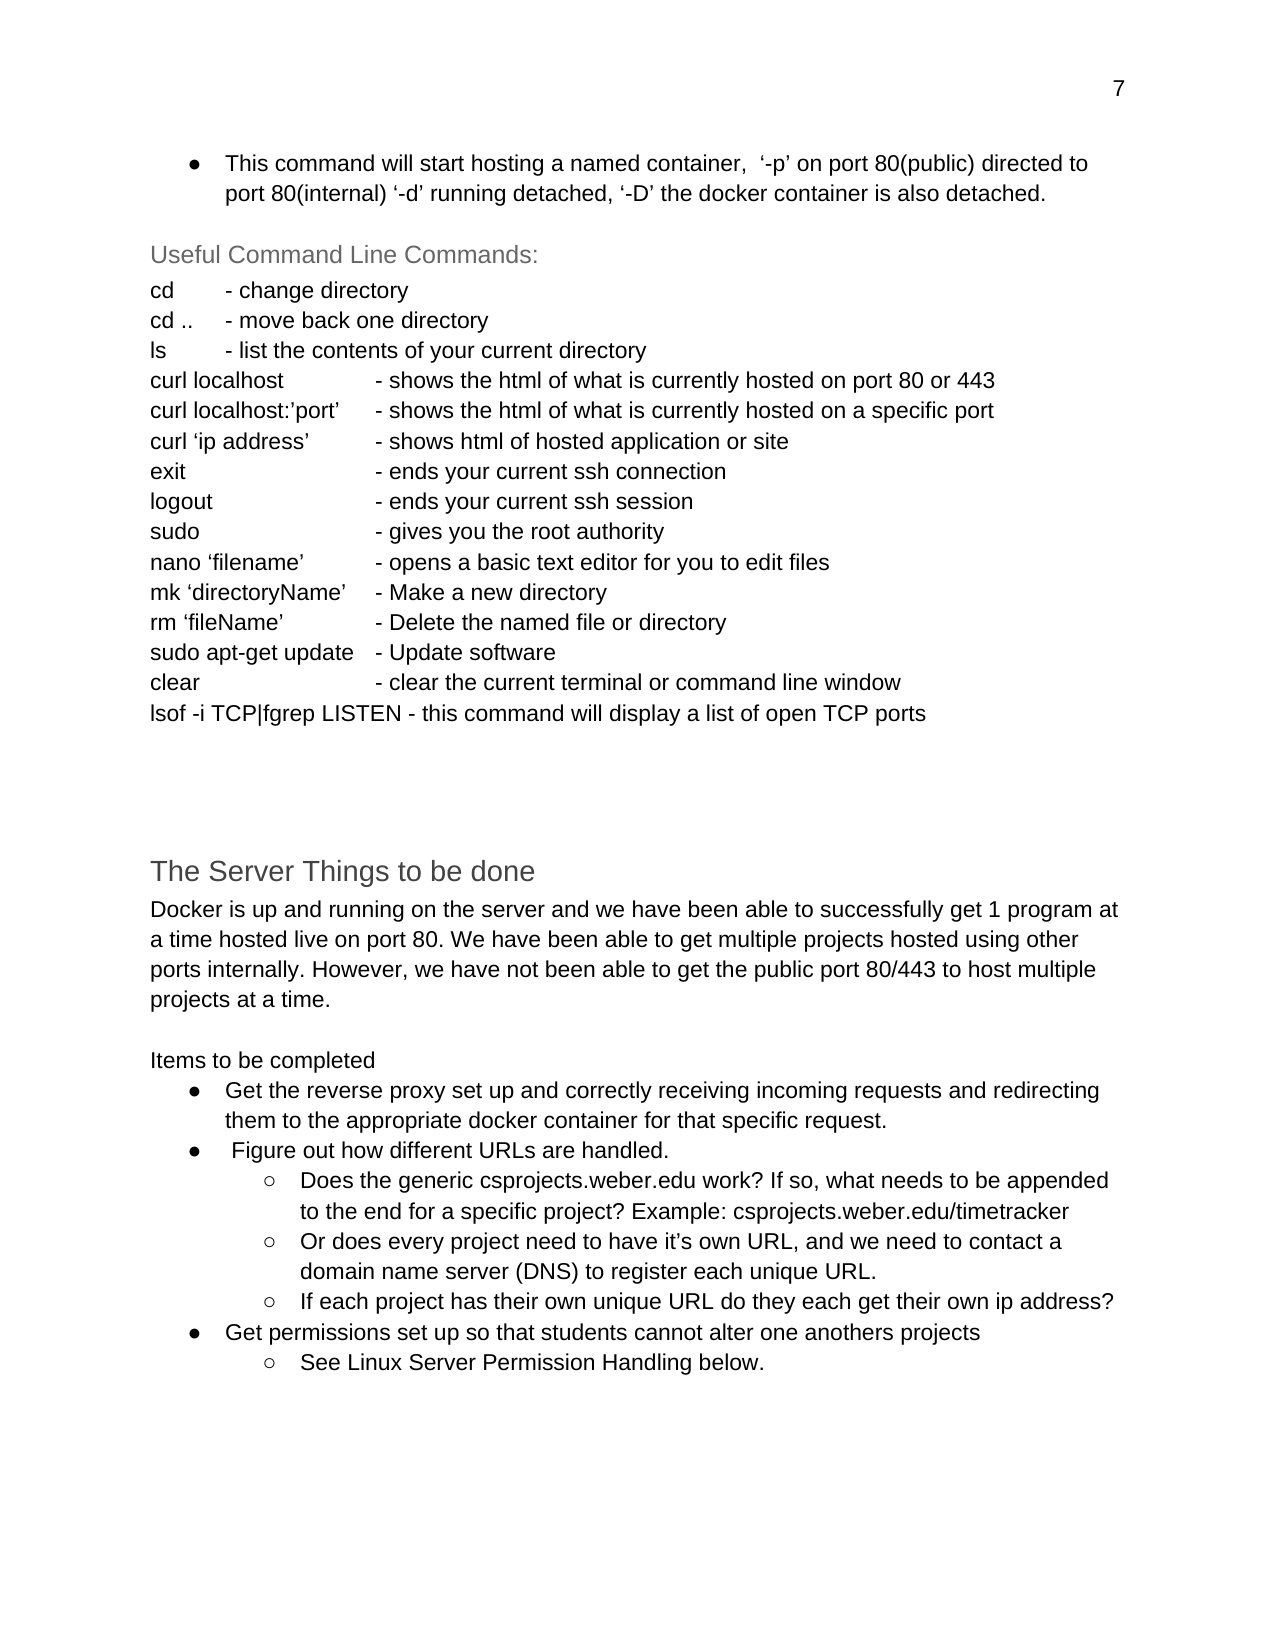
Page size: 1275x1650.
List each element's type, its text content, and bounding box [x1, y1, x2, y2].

list Get permissions set up so that students cannot alter one anothers projects [187, 1318, 1125, 1345]
list Does the generic csprojects.weber.edu work? If so, what needs to be appended to the end for a specific project? Example: csprojects.weber.edu/timetracker [262, 1167, 1125, 1224]
text mk ‘directoryName’ - Make a new directory [150, 579, 1125, 605]
text Docker is up and running on the server and we have been able to successfully get 1 program at a time hosted live on port 80. We have been able to get multiple projects hosted using other ports internally. However, we have not been able to get the public port 80/443 to host multiple projects at a time. [150, 896, 1125, 1013]
list Get the reverse proxy set up and correctly receiving incoming requests and redirecting them to the appropriate docker container for that specific request. [187, 1077, 1125, 1133]
text lsof -i TCP|fgrep LISTEN - this command will display a list of open TCP ports [150, 699, 1125, 726]
list This command will start hosting a named container, ‘-p’ on port 80(public) directed to port 80(internal) ‘-d’ running detached, ‘-D’ the docker container is also detached. [187, 150, 1125, 207]
text Items to be completed [150, 1047, 1125, 1073]
text cd - change directory [150, 277, 1125, 303]
list Or does every project need to have it’s own URL, and we need to contact a domain name server (DNS) to register each unique URL. [262, 1228, 1125, 1284]
text nano ‘filename’ - opens a basic text editor for you to edit files [150, 548, 1125, 575]
list See Linux Server Permission Handling below. [262, 1349, 1125, 1375]
text sudo apt-get update - Update software [150, 639, 1125, 666]
text curl localhost - shows the html of what is currently hosted on port 80 or 443 [150, 367, 1125, 394]
text exit - ends your current ssh connection [150, 458, 1125, 484]
text sudo - gives you the root authority [150, 518, 1125, 545]
text rm ‘fileName’ - Delete the named file or directory [150, 609, 1125, 635]
text cd .. - move back one directory [150, 307, 1125, 333]
text curl localhost:’port’ - shows the html of what is currently hosted on a specific port [150, 397, 1125, 424]
text curl ‘ip address’ - shows html of hosted application or site [150, 428, 1125, 454]
subtitle Useful Command Line Commands: [150, 239, 1125, 268]
text clear - clear the current terminal or command line window [150, 669, 1125, 696]
subtitle The Server Things to be done [150, 854, 1125, 887]
text logout - ends your current ssh session [150, 488, 1125, 514]
text ls - list the contents of your current directory [150, 337, 1125, 363]
list Figure out how different URLs are handled. [187, 1137, 1125, 1164]
list If each project has their own unique URL do they each get their own ip address? [262, 1288, 1125, 1315]
